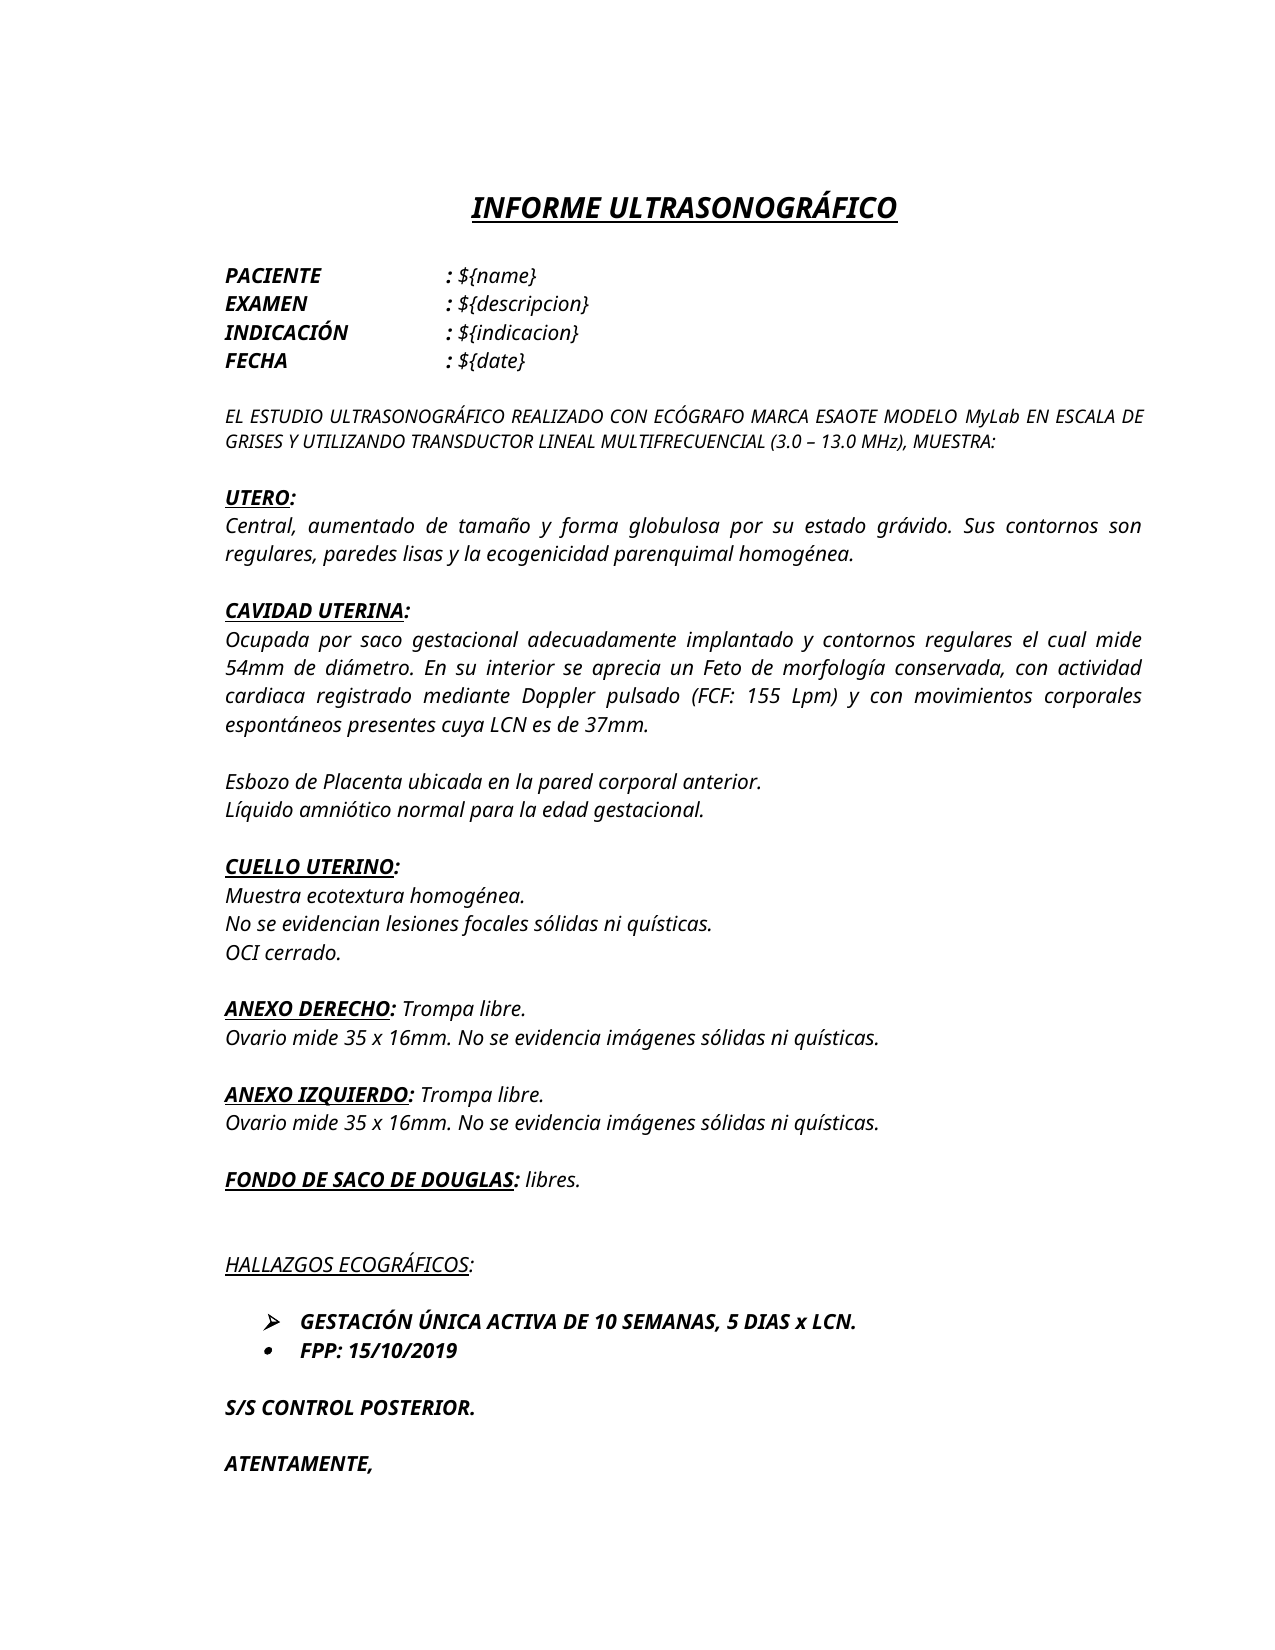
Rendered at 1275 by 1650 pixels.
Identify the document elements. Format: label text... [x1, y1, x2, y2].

text Central, aumentado de tamaño y forma globulosa por su estado grávido. Sus contornos son regulares, paredes lisas y la ecogenicidad parenquimal homogénea. [225, 511, 1144, 568]
text CUELLO UTERINO: [225, 852, 1144, 881]
text HALLAZGOS ECOGRÁFICOS: [225, 1250, 1144, 1279]
text EL ESTUDIO ULTRASONOGRÁFICO REALIZADO CON ECÓGRAFO MARCA ESAOTE MODELO MyLab EN ESCALA DE GRISES Y UTILIZANDO TRANSDUCTOR LINEAL MULTIFRECUENCIAL (3.0 – 13.0 MHz), MUESTRA: [225, 403, 1144, 454]
text FONDO DE SACO DE DOUGLAS: libres. [225, 1165, 1144, 1193]
list FPP: 15/10/2019 [262, 1336, 1144, 1364]
text INDICACIÓN : ${indicacion} [225, 318, 1144, 346]
text Ovario mide 35 x 16mm. No se evidencia imágenes sólidas ni quísticas. [225, 1023, 1144, 1051]
text Líquido amniótico normal para la edad gestacional. [225, 795, 1144, 824]
text OCI cerrado. [225, 938, 1144, 966]
text CAVIDAD UTERINA: [225, 596, 1144, 625]
title INFORME ULTRASONOGRÁFICO [225, 187, 1144, 227]
text Esbozo de Placenta ubicada en la pared corporal anterior. [225, 767, 1144, 795]
text S/S CONTROL POSTERIOR. [225, 1393, 1144, 1421]
text FECHA : ${date} [225, 346, 1144, 375]
list GESTACIÓN ÚNICA ACTIVA DE 10 SEMANAS, 5 DIAS x LCN. [262, 1307, 1144, 1336]
text ANEXO DERECHO: Trompa libre. [225, 994, 1144, 1023]
text Muestra ecotextura homogénea. [225, 881, 1144, 909]
text EXAMEN : ${descripcion} [225, 289, 1144, 318]
text ATENTAMENTE, [225, 1449, 1144, 1478]
text UTERO: [225, 483, 1144, 511]
text No se evidencian lesiones focales sólidas ni quísticas. [225, 909, 1144, 938]
text Ocupada por saco gestacional adecuadamente implantado y contornos regulares el cual mide 54mm de diámetro. En su interior se aprecia un Feto de morfología conservada, con actividad cardiaca registrado mediante Doppler pulsado (FCF: 155 Lpm) y con movimientos corporales espontáneos presentes cuya LCN es de 37mm. [225, 625, 1144, 738]
text ANEXO IZQUIERDO: Trompa libre. [225, 1080, 1144, 1108]
text Ovario mide 35 x 16mm. No se evidencia imágenes sólidas ni quísticas. [225, 1108, 1144, 1137]
text PACIENTE : ${name} [225, 261, 1144, 289]
